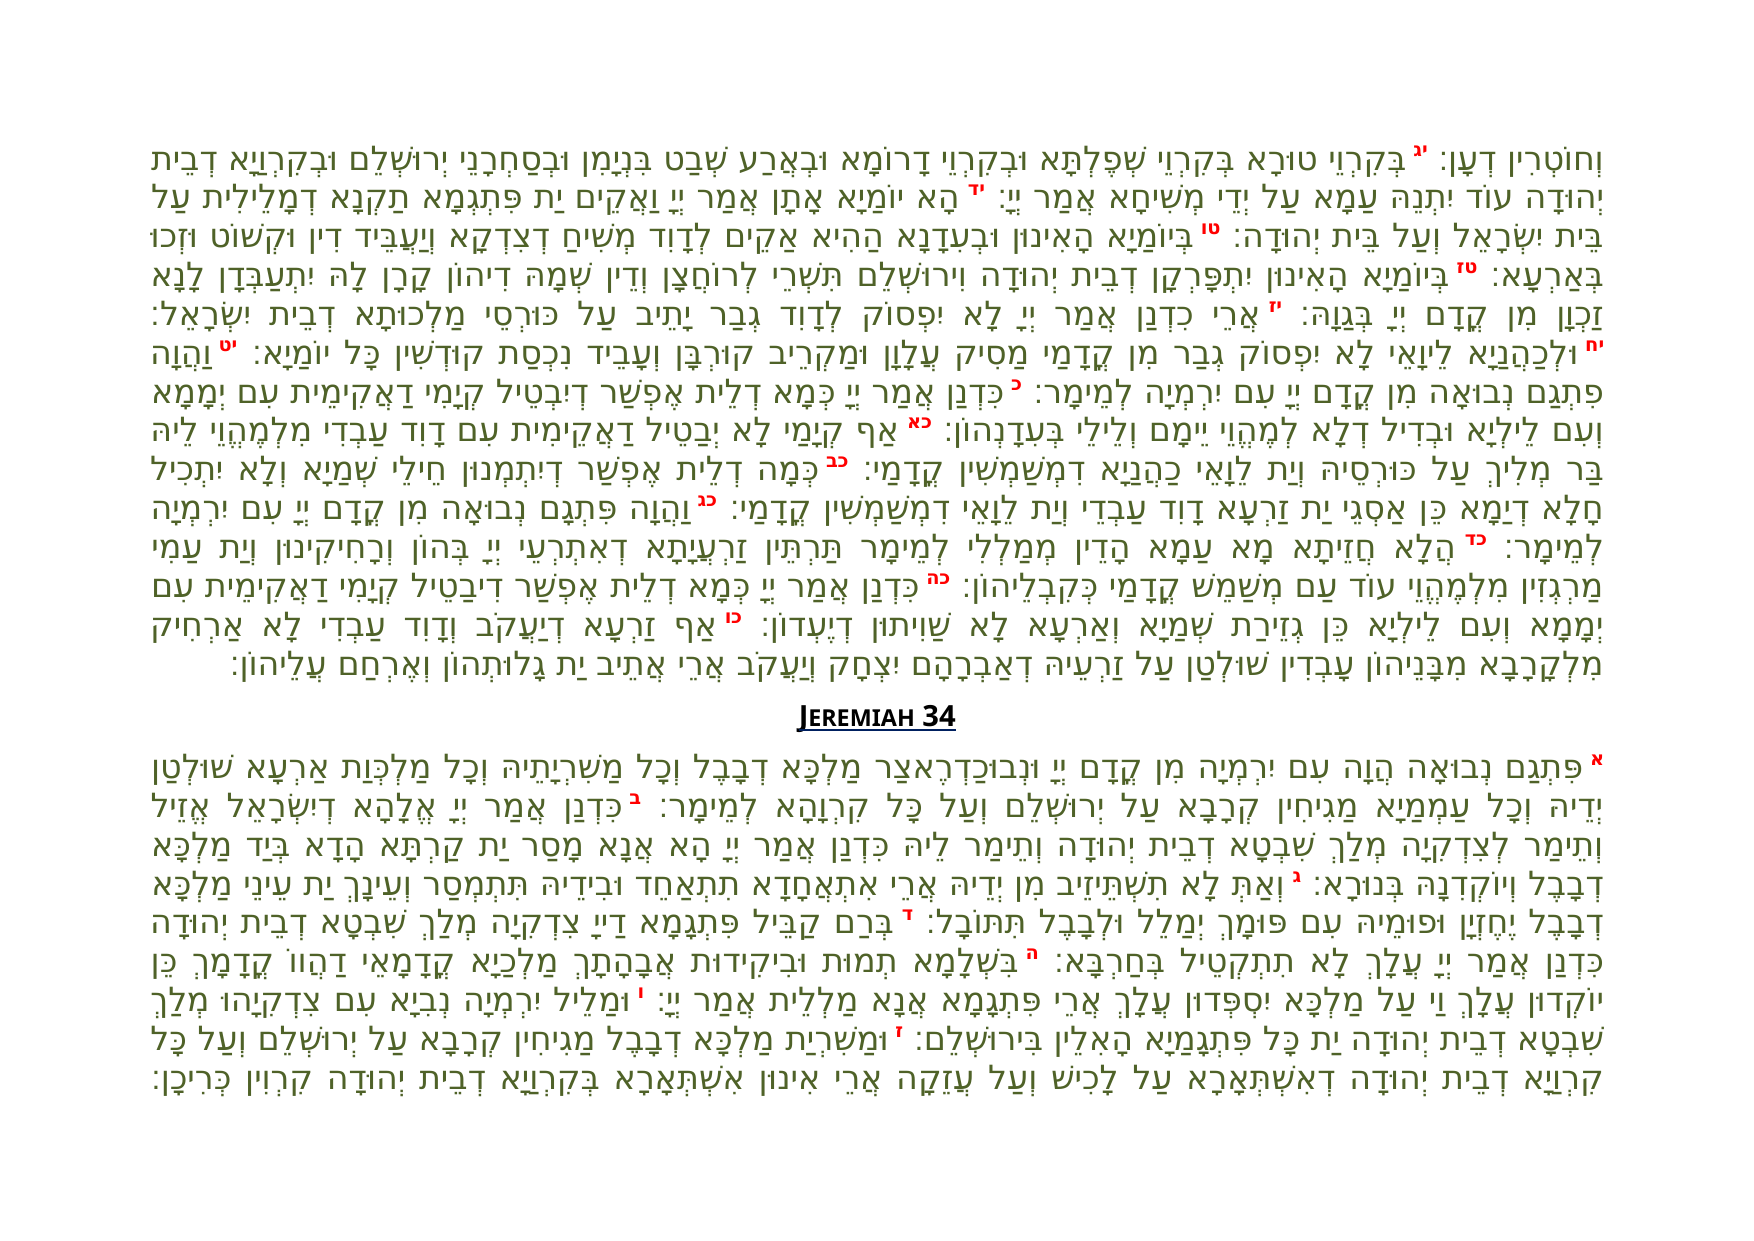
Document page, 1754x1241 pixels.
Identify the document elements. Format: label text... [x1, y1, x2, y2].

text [150, 748, 1604, 1097]
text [150, 139, 1604, 683]
text Jeremiah 34 [150, 695, 1604, 735]
